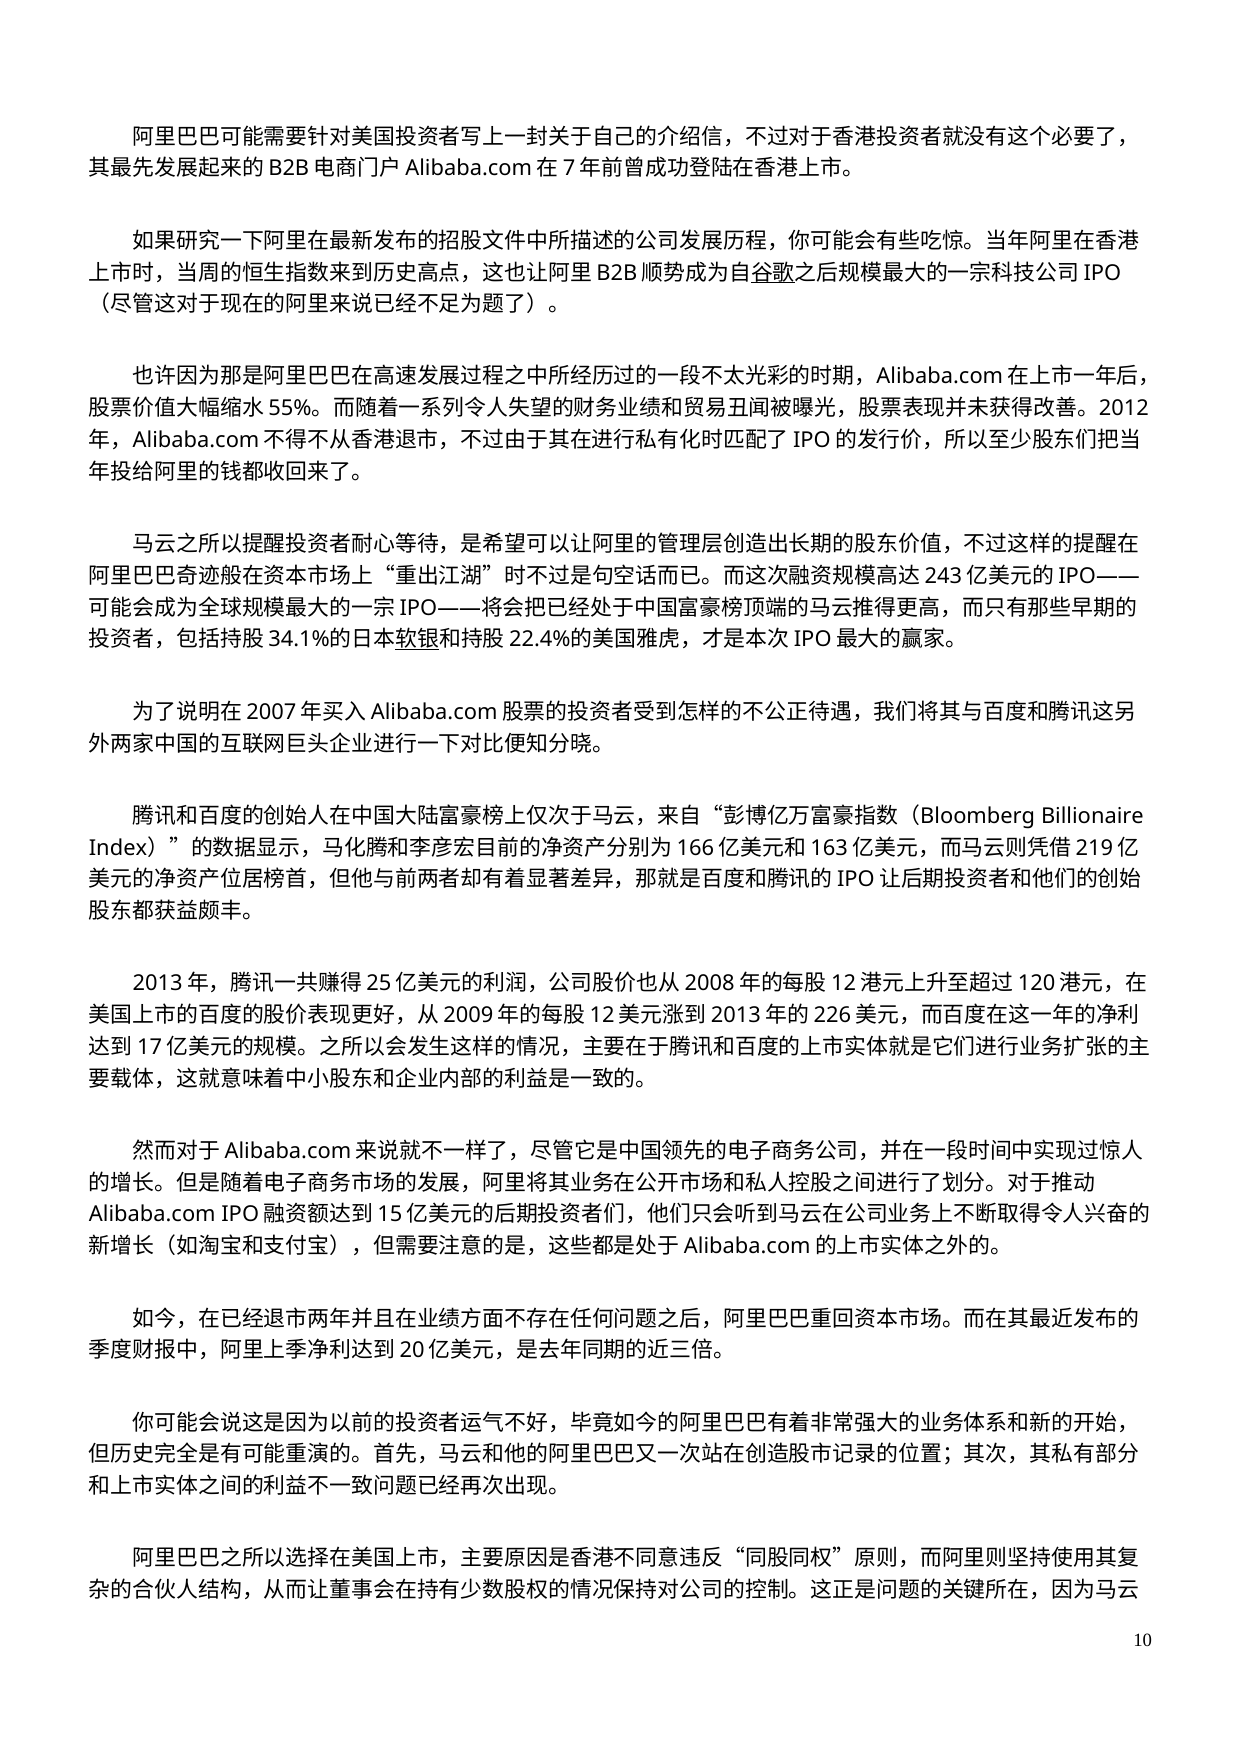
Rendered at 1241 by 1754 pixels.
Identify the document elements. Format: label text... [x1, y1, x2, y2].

text 然而对于Alibaba.com来说就不一样了，尽管它是中国领先的电子商务公司，并在一段时间中实现过惊人的增长。但是随着电子商务市场的发展，阿里将其业务在公开市场和私人控股之间进行了划分。对于推动Alibaba.com IPO融资额达到15亿美元的后期投资者们，他们只会听到马云在公司业务上不断取得令人兴奋的新增长（如淘宝和支付宝），但需要注意的是，这些都是处于Alibaba.com的上市实体之外的。 [89, 1133, 1152, 1260]
text 如今，在已经退市两年并且在业绩方面不存在任何问题之后，阿里巴巴重回资本市场。而在其最近发布的季度财报中，阿里上季净利达到20亿美元，是去年同期的近三倍。 [89, 1301, 1152, 1364]
text 为了说明在2007年买入Alibaba.com股票的投资者受到怎样的不公正待遇，我们将其与百度和腾讯这另外两家中国的互联网巨头企业进行一下对比便知分晓。 [89, 694, 1152, 757]
text 你可能会说这是因为以前的投资者运气不好，毕竟如今的阿里巴巴有着非常强大的业务体系和新的开始，但历史完全是有可能重演的。首先，马云和他的阿里巴巴又一次站在创造股市记录的位置；其次，其私有部分和上市实体之间的利益不一致问题已经再次出现。 [89, 1405, 1152, 1500]
text 如果研究一下阿里在最新发布的招股文件中所描述的公司发展历程，你可能会有些吃惊。当年阿里在香港上市时，当周的恒生指数来到历史高点，这也让阿里B2B顺势成为自谷歌之后规模最大的一宗科技公司IPO（尽管这对于现在的阿里来说已经不足为题了）。 [89, 223, 1152, 318]
text 也许因为那是阿里巴巴在高速发展过程之中所经历过的一段不太光彩的时期，Alibaba.com在上市一年后，股票价值大幅缩水55%。而随着一系列令人失望的财务业绩和贸易丑闻被曝光，股票表现并未获得改善。2012年，Alibaba.com不得不从香港退市，不过由于其在进行私有化时匹配了IPO的发行价，所以至少股东们把当年投给阿里的钱都收回来了。 [89, 358, 1152, 486]
text 马云之所以提醒投资者耐心等待，是希望可以让阿里的管理层创造出长期的股东价值，不过这样的提醒在阿里巴巴奇迹般在资本市场上“重出江湖”时不过是句空话而已。而这次融资规模高达243亿美元的IPO——可能会成为全球规模最大的一宗IPO——将会把已经处于中国富豪榜顶端的马云推得更高，而只有那些早期的投资者，包括持股34.1%的日本软银和持股22.4%的美国雅虎，才是本次IPO最大的赢家。 [89, 526, 1152, 653]
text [89, 1540, 1152, 1604]
text 腾讯和百度的创始人在中国大陆富豪榜上仅次于马云，来自“彭博亿万富豪指数（Bloomberg Billionaire Index）”的数据显示，马化腾和李彦宏目前的净资产分别为166亿美元和163亿美元，而马云则凭借219亿美元的净资产位居榜首，但他与前两者却有着显著差异，那就是百度和腾讯的IPO让后期投资者和他们的创始股东都获益颇丰。 [89, 798, 1152, 925]
text 阿里巴巴可能需要针对美国投资者写上一封关于自己的介绍信，不过对于香港投资者就没有这个必要了，其最先发展起来的B2B电商门户Alibaba.com在7年前曾成功登陆在香港上市。 [89, 119, 1152, 182]
text 2013年，腾讯一共赚得25亿美元的利润，公司股价也从2008年的每股12港元上升至超过120港元，在美国上市的百度的股价表现更好，从2009年的每股12美元涨到2013年的226美元，而百度在这一年的净利达到17亿美元的规模。之所以会发生这样的情况，主要在于腾讯和百度的上市实体就是它们进行业务扩张的主要载体，这就意味着中小股东和企业内部的利益是一致的。 [89, 965, 1152, 1092]
